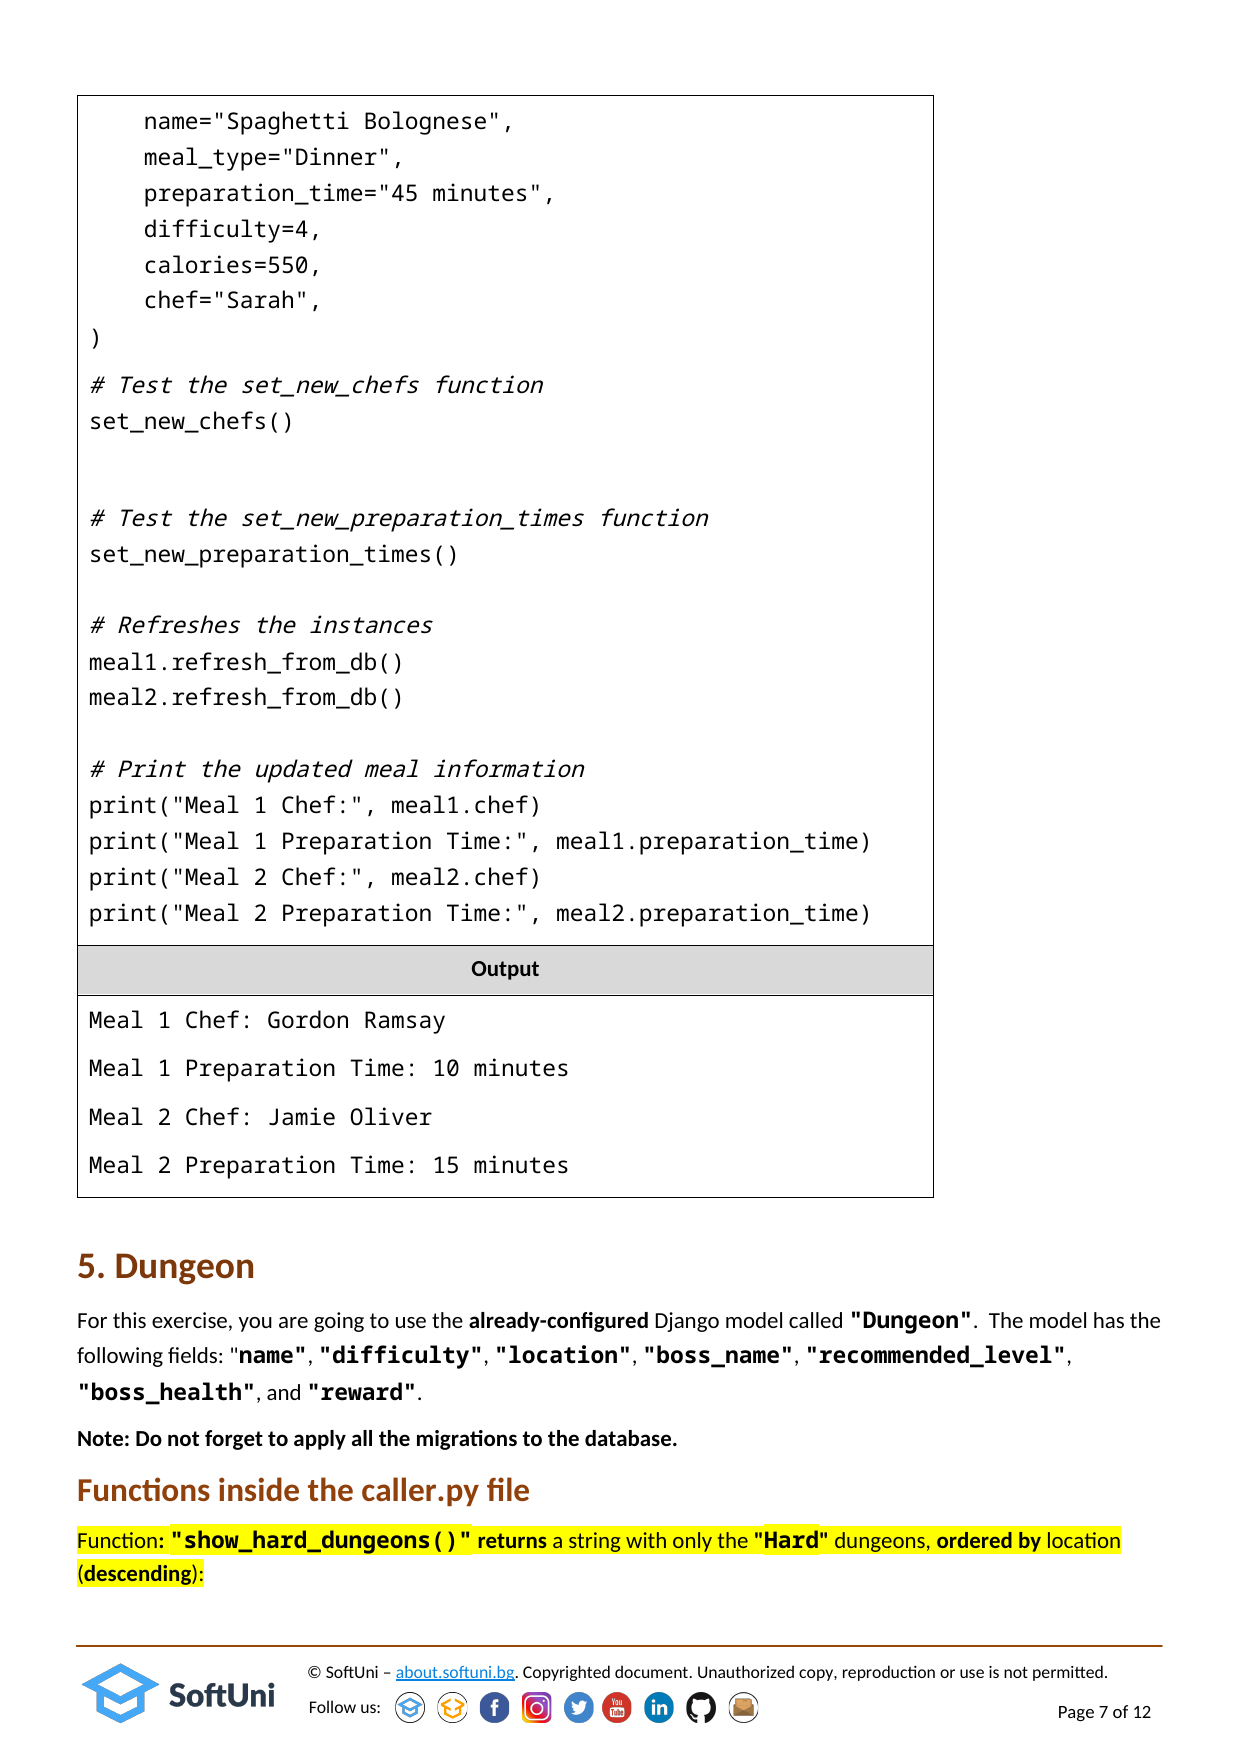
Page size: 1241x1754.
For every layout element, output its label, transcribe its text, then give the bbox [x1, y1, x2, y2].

picture [665, 1692, 674, 1701]
picture [665, 1714, 674, 1723]
picture [479, 1692, 510, 1723]
picture [522, 1692, 552, 1723]
picture [437, 1692, 468, 1723]
subtitle Functions inside the caller.py file [77, 1468, 1163, 1509]
picture [644, 1714, 653, 1723]
text Function: "show_hard_dungeons()" returns a string with only the "Hard" dungeons, ordered by location (descending): [77, 1524, 1163, 1587]
subtitle Dungeon [77, 1242, 1163, 1288]
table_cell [78, 96, 933, 944]
text Note: Do not forget to apply all the migrations to the database. [77, 1424, 1163, 1452]
text For this exercise, you are going to use the already-configured Django model called "Dungeon". The model has the following fields: "name", "difficulty", "location", "boss_name", "recommended_level", "boss_health", and "reward". [77, 1303, 1163, 1407]
table_cell Output [78, 946, 933, 994]
picture [658, 1705, 667, 1714]
picture [564, 1692, 594, 1723]
picture [75, 1658, 281, 1729]
picture [644, 1692, 653, 1701]
picture [728, 1692, 759, 1723]
table_cell Meal 1 Chef: Gordon Ramsay Meal 1 Preparation Time: 10 minutes Meal 2 Chef: Jamie Oliver Meal 2 Preparation Time: 15 minutes [78, 996, 933, 1197]
picture [602, 1692, 632, 1723]
picture [395, 1692, 425, 1723]
picture [686, 1692, 716, 1723]
